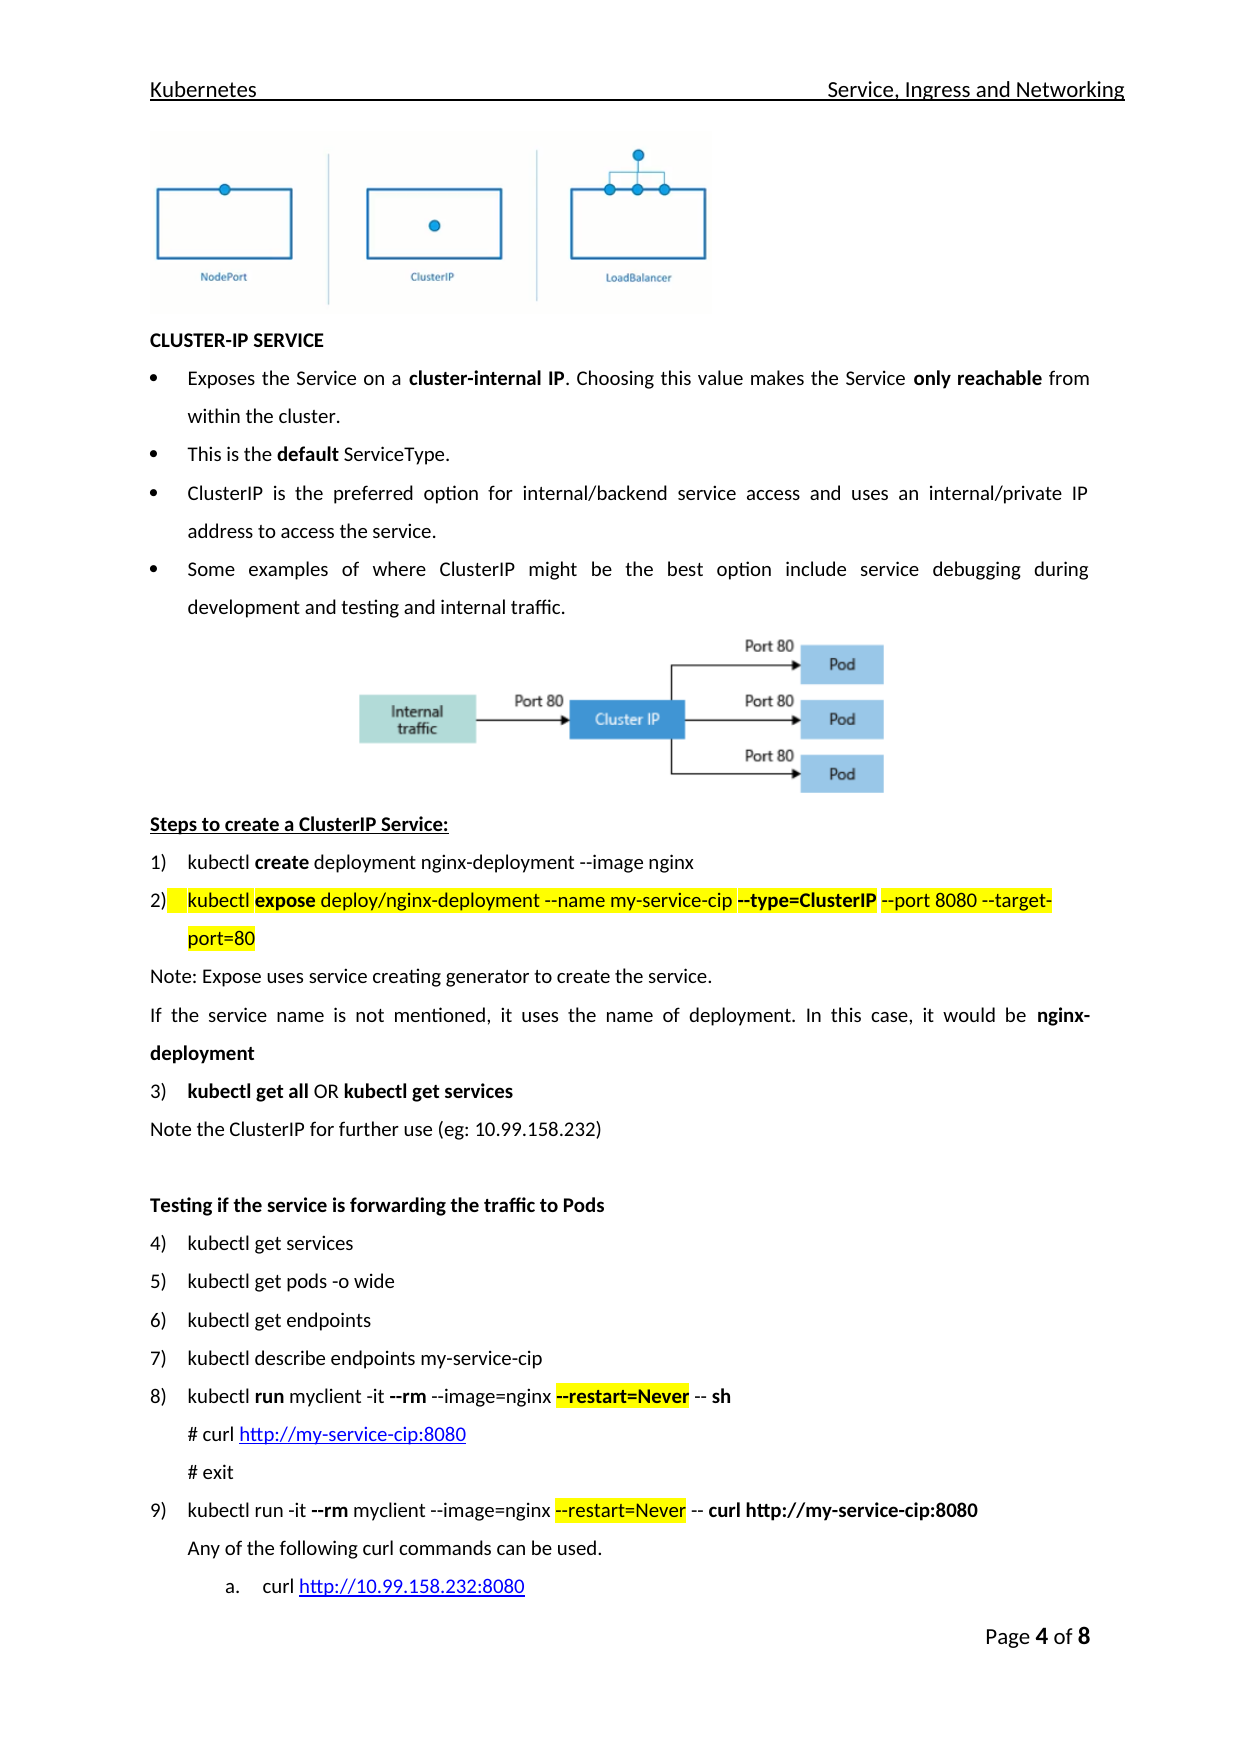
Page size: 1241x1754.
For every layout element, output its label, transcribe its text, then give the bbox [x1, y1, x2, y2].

list kubectl run -it --rm myclient --image=nginx --restart=Never -- curl http://my-service-cip:8080 [150, 1497, 1090, 1523]
text Note: Expose uses service creating generator to create the service. [150, 964, 1090, 989]
list kubectl run myclient -it --rm --image=nginx --restart=Never -- sh [150, 1383, 556, 1408]
text If the service name is not mentioned, it uses the name of deployment. In this case, it would be nginx-deployment [150, 1002, 1090, 1065]
list curl http://10.99.158.232:8080 [225, 1574, 1090, 1599]
list kubectl create deployment nginx-deployment --image nginx [150, 849, 1090, 875]
list kubectl get all OR kubectl get services [150, 1078, 1090, 1103]
list kubectl run myclient -it --rm --image=nginx --restart=Never -- sh [689, 1383, 1090, 1408]
list Any of the following curl commands can be used. [187, 1536, 1090, 1561]
list Exposes the Service on a cluster-internal IP. Choosing this value makes the Service only reachable from within the cluster. [150, 365, 1090, 429]
text Note the ClusterIP for further use (eg: 10.99.158.232) [150, 1116, 1090, 1142]
list kubectl expose deploy/nginx-deployment --name my-service-cip --type=ClusterIP --port 8080 --target-port=80 [150, 887, 1090, 951]
list kubectl get pods -o wide [150, 1269, 1090, 1294]
text # curl http://my-service-cip:8080 [187, 1421, 1090, 1447]
text # exit [187, 1459, 1090, 1485]
list ClusterIP is the preferred option for internal/backend service access and uses an internal/private IP address to access the service. [150, 480, 1090, 543]
list kubectl get services [150, 1231, 1090, 1256]
text CLUSTER-IP SERVICE [150, 327, 1090, 353]
list kubectl get endpoints [150, 1307, 1090, 1332]
picture [150, 131, 712, 314]
text Testing if the service is forwarding the traffic to Pods [150, 1192, 1090, 1218]
picture [349, 632, 891, 798]
list Some examples of where ClusterIP might be the best option include service debugging during development and testing and internal traffic. [150, 556, 1090, 619]
list kubectl describe endpoints my-service-cip [150, 1345, 1090, 1370]
text Steps to create a ClusterIP Service: [150, 811, 1090, 837]
list This is the default ServiceType. [150, 442, 1090, 467]
